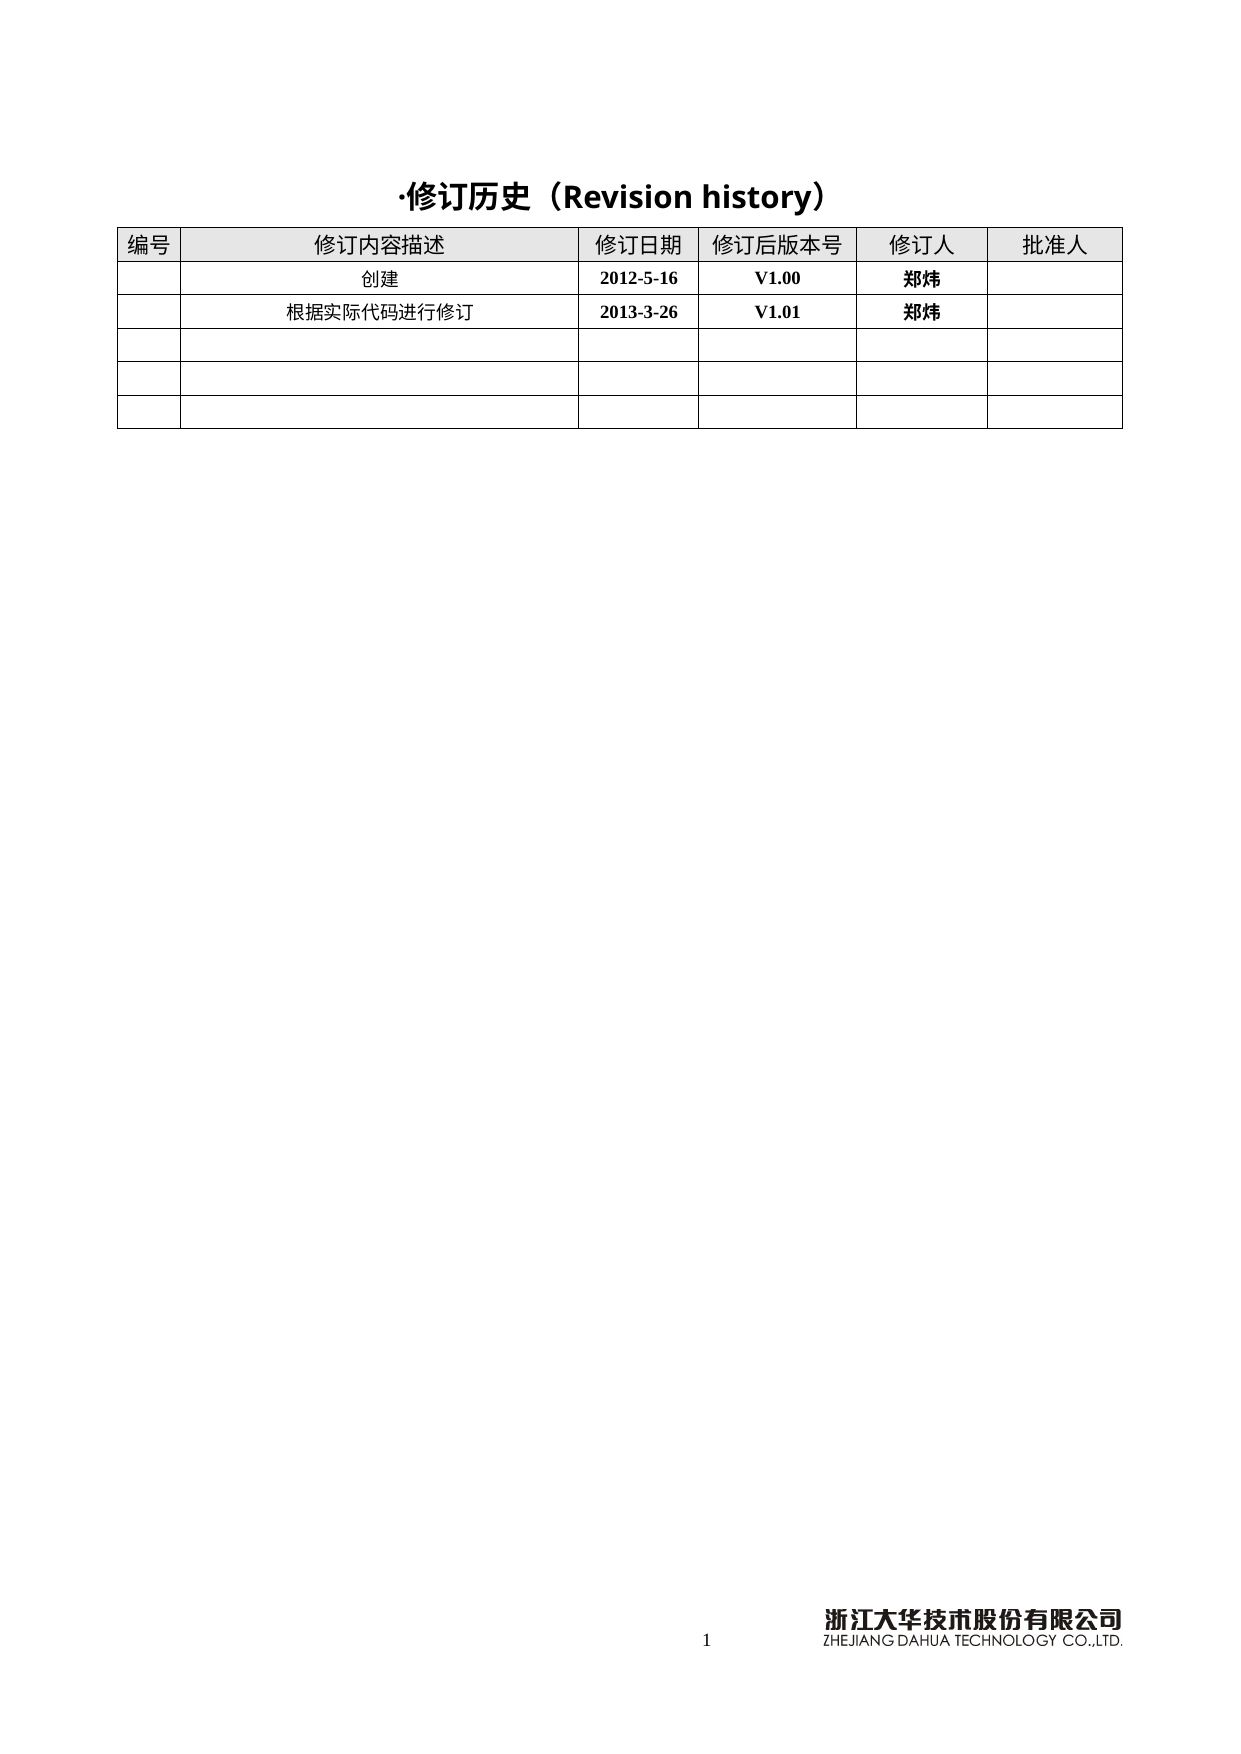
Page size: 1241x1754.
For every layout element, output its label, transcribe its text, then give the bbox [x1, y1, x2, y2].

table_cell [579, 362, 698, 395]
table_cell [857, 329, 987, 361]
table_cell [988, 362, 1122, 395]
table_cell [699, 396, 856, 428]
table_header 修订人 [857, 228, 987, 261]
table_cell [988, 295, 1122, 328]
table_cell [579, 329, 698, 361]
table_cell [857, 362, 987, 395]
table_cell V1.00 [699, 262, 856, 294]
table_header 编号 [118, 228, 180, 261]
text ·修订历史（Revision history） [118, 162, 1122, 227]
table_cell [118, 362, 180, 395]
table_cell [181, 362, 578, 395]
table_header 修订日期 [579, 228, 698, 261]
table_cell [181, 329, 578, 361]
table_cell [857, 396, 987, 428]
table_cell [988, 396, 1122, 428]
table_cell [699, 362, 856, 395]
table_cell [118, 396, 180, 428]
table_header 批准人 [988, 228, 1122, 261]
table_cell [118, 262, 180, 294]
table_cell [118, 329, 180, 361]
table_header 修订后版本号 [699, 228, 856, 261]
table_cell 创建 [181, 262, 578, 294]
table_cell V1.01 [699, 295, 856, 328]
picture [823, 1609, 1123, 1647]
table_cell 郑炜 [857, 295, 987, 328]
table_cell 2013-3-26 [579, 295, 698, 328]
table_cell 2012-5-16 [579, 262, 698, 294]
table_cell [579, 396, 698, 428]
table_cell [988, 329, 1122, 361]
table_cell [181, 396, 578, 428]
table_cell [699, 329, 856, 361]
table_header 修订内容描述 [181, 228, 578, 261]
table_cell 根据实际代码进行修订 [181, 295, 578, 328]
table_cell [118, 295, 180, 328]
table_cell 郑炜 [857, 262, 987, 294]
table_cell [988, 262, 1122, 294]
